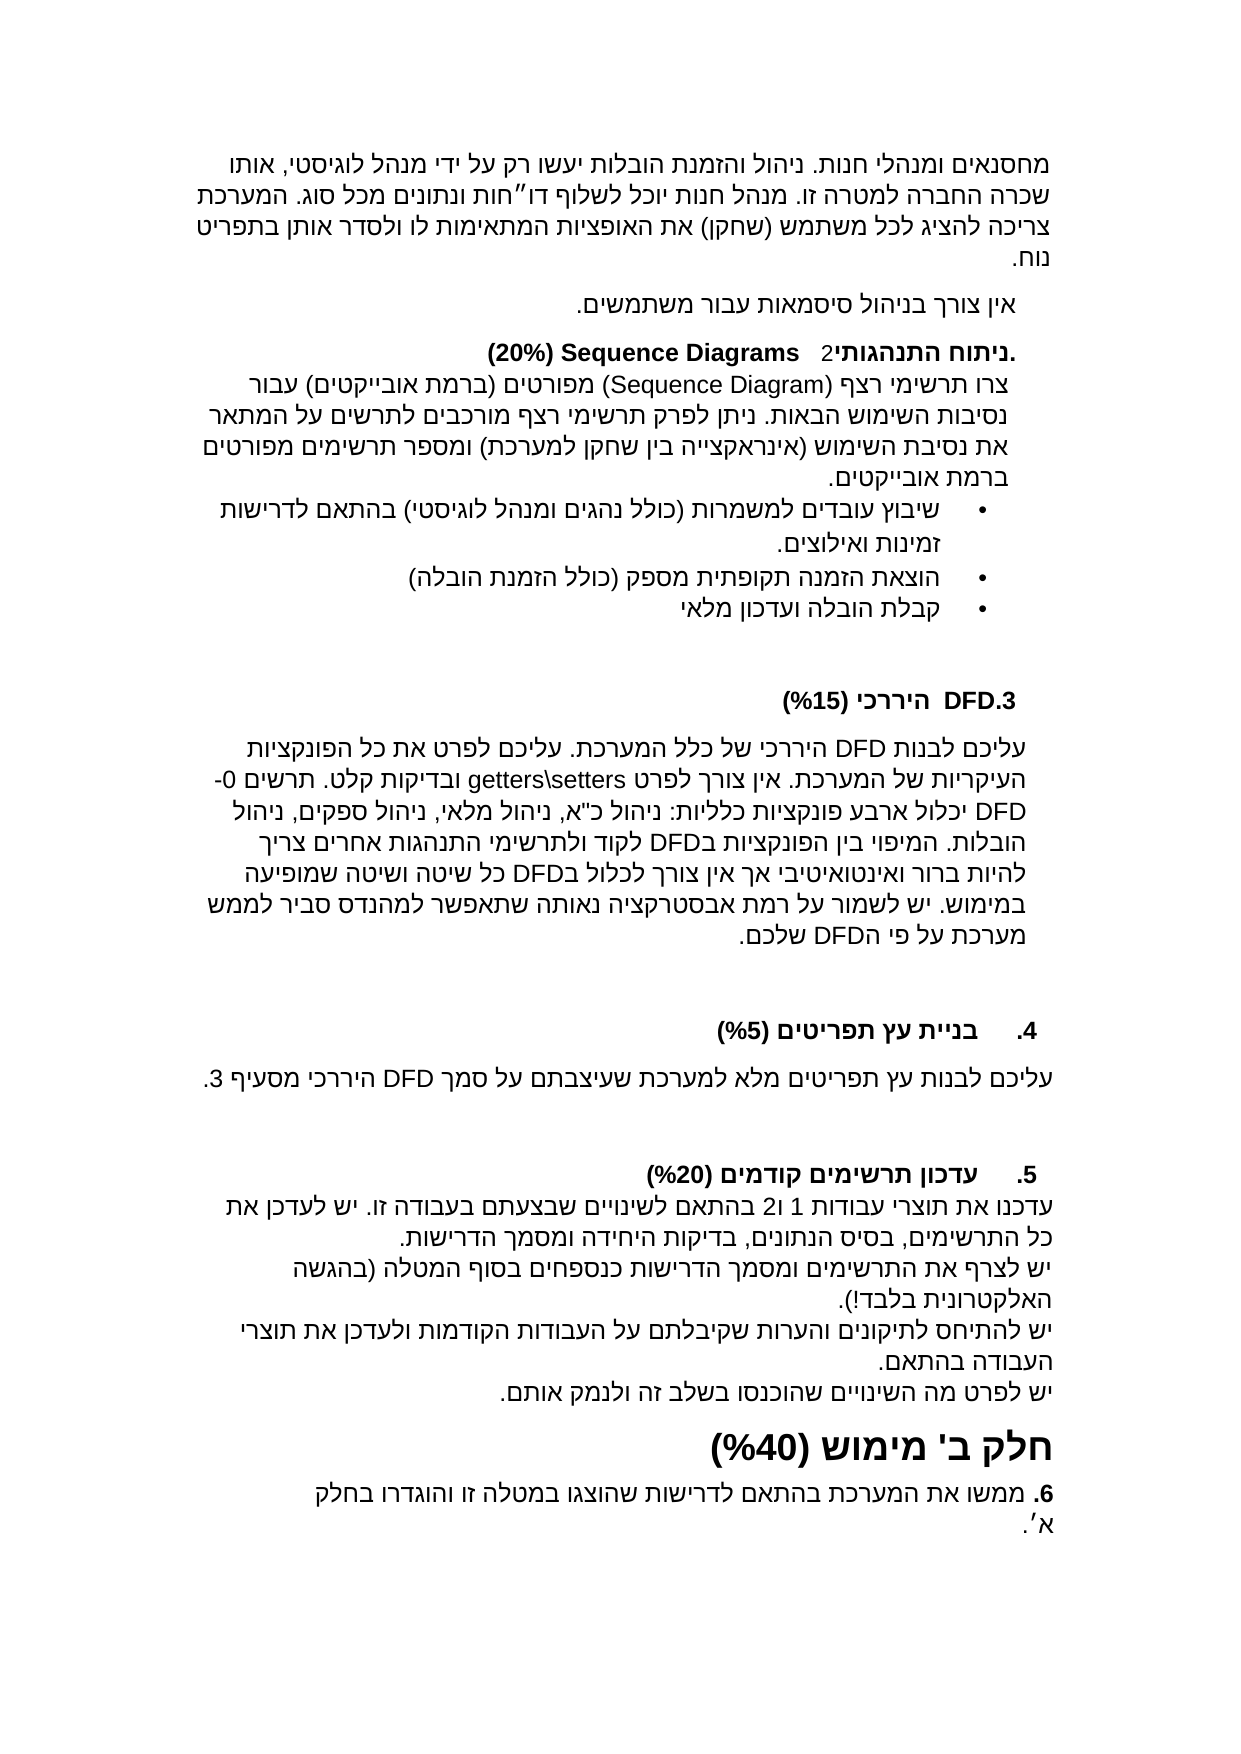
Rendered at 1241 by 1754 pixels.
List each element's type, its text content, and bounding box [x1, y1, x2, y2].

subtitle חלק ב' מימוש (%40) [188, 1426, 1054, 1469]
list עדכון תרשימים קודמים (%20) [188, 1160, 1016, 1189]
text 6. ממשו את המערכת בהתאם לדרישות שהוצגו במטלה זו והוגדרו בחלק א׳. [283, 1479, 1054, 1538]
subtitle (20%) Sequence Diagrams ניתוח התנהגותי2. [188, 338, 1016, 367]
list קבלת הובלה ועדכון מלאי [188, 594, 978, 622]
text יש להתיחס לתיקונים והערות שקיבלתם על העבודות הקודמות ולעדכן את תוצרי העבודה בהתאם. [223, 1316, 1054, 1376]
text אין צורך בניהול סיסמאות עבור משתמשים. [188, 291, 1016, 319]
list בניית עץ תפריטים (%5) [188, 1016, 1016, 1045]
subtitle 3.DFD היררכי (%15) [188, 686, 1016, 715]
text יש לפרט מה השינויים שהוכנסו בשלב זה ולנמק אותם. [462, 1378, 1054, 1407]
text צרו תרשימי רצף (Sequence Diagram) מפורטים (ברמת אובייקטים) עבור נסיבות השימוש הבאות. ניתן לפרק תרשימי רצף מורכבים לתרשים על המתאר את נסיבת השימוש (אינראקצייה בין שחקן למערכת) ומספר תרשימים מפורטים ברמת אובייקטים. [198, 370, 1009, 492]
list שיבוץ עובדים למשמרות (כולל נהגים ומנהל לוגיסטי) בהתאם לדרישות זמינות ואילוצים. [188, 496, 978, 558]
text יש לצרף את התרשימים ומסמך הדרישות כנספחים בסוף המטלה (בהגשה האלקטרונית בלבד!). [275, 1254, 1052, 1313]
text עליכם לבנות DFD היררכי של כלל המערכת. עליכם לפרט את כל הפונקציות העיקריות של המערכת. אין צורך לפרט getters\setters ובדיקות קלט. תרשים 0-DFD יכלול ארבע פונקציות כלליות: ניהול כ"א, ניהול מלאי, ניהול ספקים, ניהול הובלות. המיפוי בין הפונקציות בDFD לקוד ולתרשימי התנהגות אחרים צריך להיות ברור ואינטואיטיבי אך אין צורך לכלול בDFD כל שיטה ושיטה שמופיעה במימוש. יש לשמור על רמת אבסטרקציה נאותה שתאפשר למהנדס סביר לממש מערכת על פי הDFD שלכם. [198, 734, 1027, 949]
text עליכם לבנות עץ תפריטים מלא למערכת שעיצבתם על סמך DFD היררכי מסעיף 3. [191, 1064, 1054, 1093]
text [192, 150, 1051, 272]
text עדכנו את תוצרי עבודות 1 ו2 בהתאם לשינויים שבצעתם בעבודה זו. יש לעדכן את כל התרשימים, בסיס הנתונים, בדיקות היחידה ומסמך הדרישות. [206, 1192, 1054, 1251]
list הוצאת הזמנה תקופתית מספק (כולל הזמנת הובלה) [188, 563, 978, 591]
